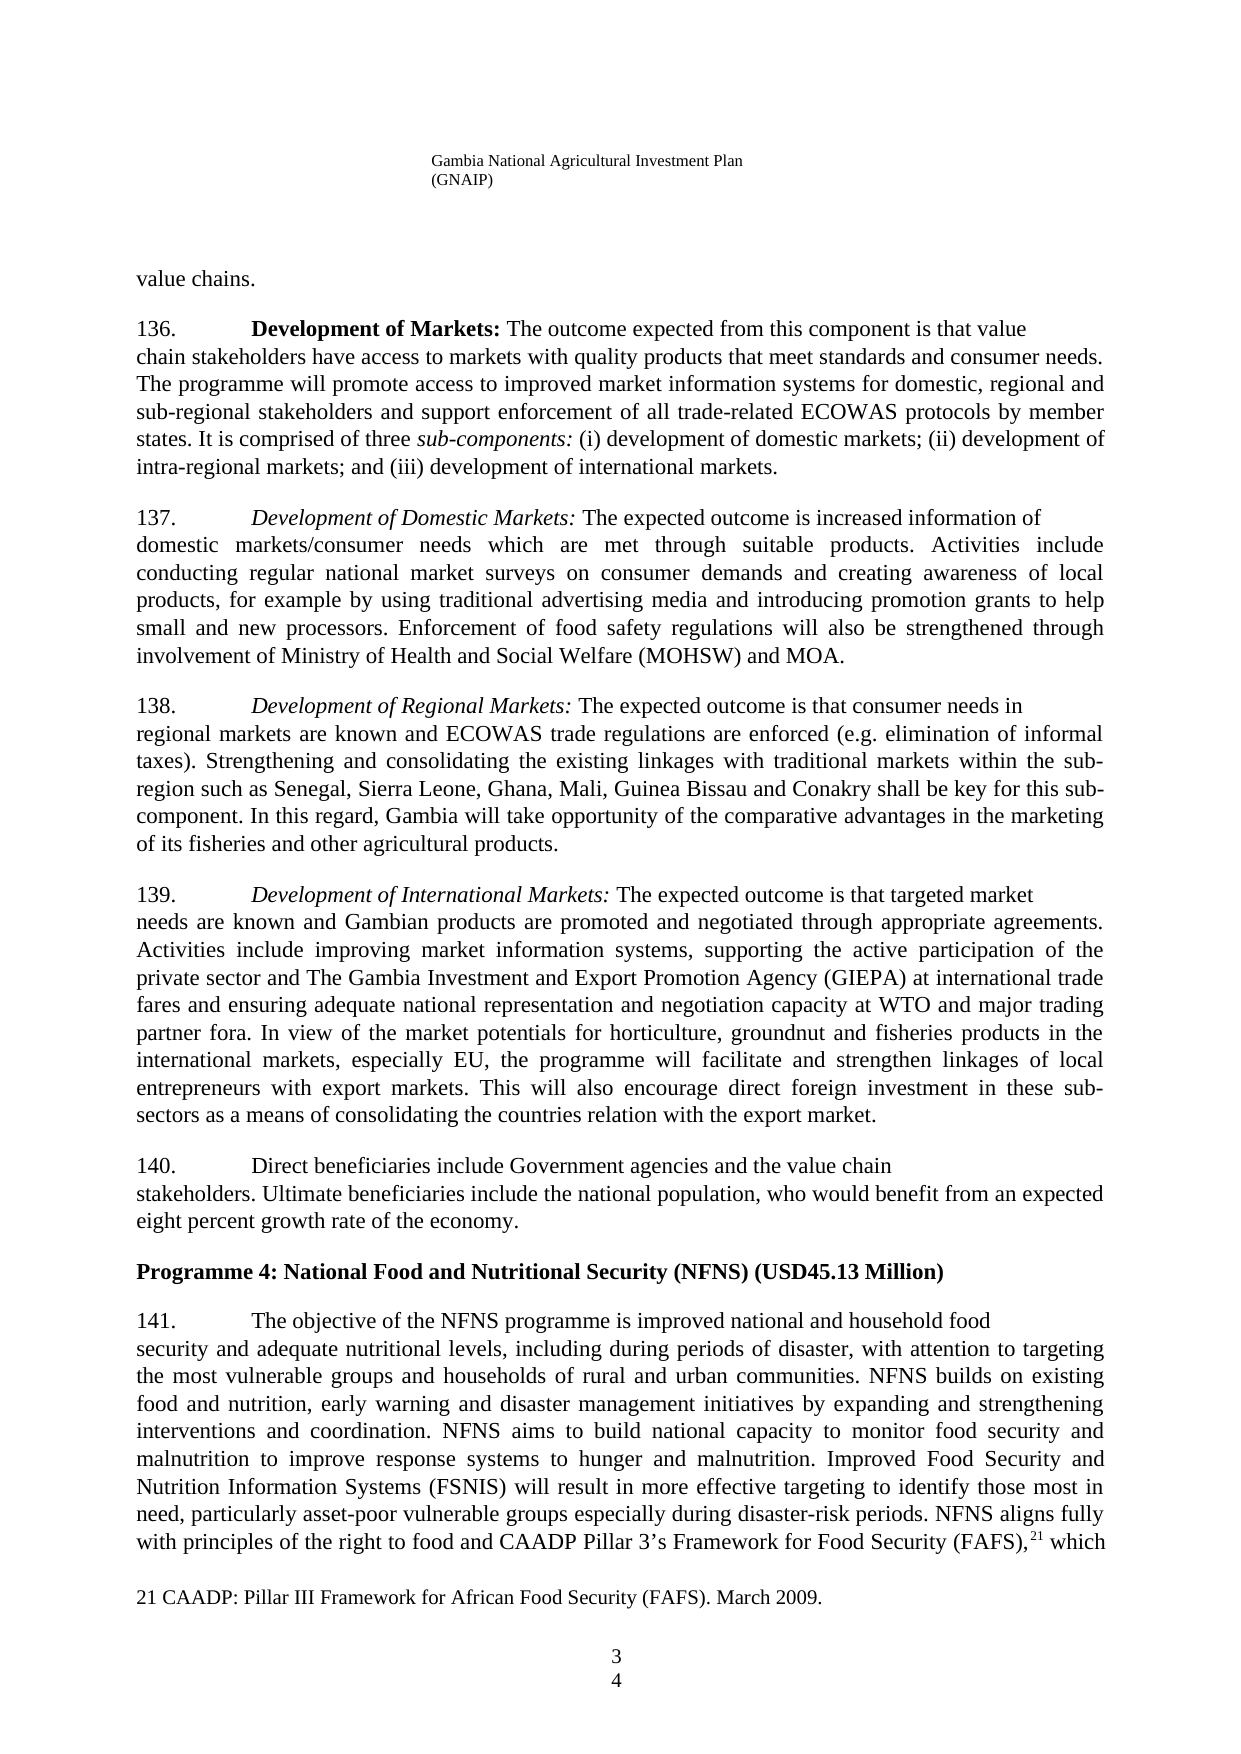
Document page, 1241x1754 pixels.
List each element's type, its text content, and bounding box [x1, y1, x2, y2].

list Development of Regional Markets: The expected outcome is that consumer needs in [136, 692, 1106, 718]
list Development of International Markets: The expected outcome is that targeted market [136, 881, 1106, 907]
list Development of Markets: The outcome expected from this component is that value [136, 315, 1106, 341]
text regional markets are known and ECOWAS trade regulations are enforced (e.g. elimination of informal taxes). Strengthening and consolidating the existing linkages with traditional markets within the sub-region such as Senegal, Sierra Leone, Ghana, Mali, Guinea Bissau and Conakry shall be key for this sub-component. In this regard, Gambia will take opportunity of the comparative advantages in the marketing of its fisheries and other agricultural products. [136, 720, 1106, 857]
list Development of Domestic Markets: The expected outcome is increased information of [136, 504, 1106, 530]
text chain stakeholders have access to markets with quality products that meet standards and consumer needs. The programme will promote access to improved market information systems for domestic, regional and sub-regional stakeholders and support enforcement of all trade-related ECOWAS protocols by member states. It is comprised of three sub-components: (i) development of domestic markets; (ii) development of intra-regional markets; and (iii) development of international markets. [136, 343, 1106, 479]
text stakeholders. Ultimate beneficiaries include the national population, who would benefit from an expected eight percent growth rate of the economy. [136, 1180, 1106, 1234]
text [136, 1335, 1106, 1554]
text domestic markets/consumer needs which are met through suitable products. Activities include conducting regular national market surveys on consumer demands and creating awareness of local products, for example by using traditional advertising media and introducing promotion grants to help small and new processors. Enforcement of food safety regulations will also be strengthened through involvement of Ministry of Health and Social Welfare (MOHSW) and MOA. [136, 531, 1106, 668]
subtitle Programme 4: National Food and Nutritional Security (NFNS) (USD45.13 Million) [136, 1258, 1106, 1284]
list The objective of the NFNS programme is improved national and household food [136, 1307, 1106, 1333]
text needs are known and Gambian products are promoted and negotiated through appropriate agreements. Activities include improving market information systems, supporting the active participation of the private sector and The Gambia Investment and Export Promotion Agency (GIEPA) at international trade fares and ensuring adequate national representation and negotiation capacity at WTO and major trading partner fora. In view of the market potentials for horticulture, groundnut and fisheries products in the international markets, especially EU, the programme will facilitate and strengthen linkages of local entrepreneurs with export markets. This will also encourage direct foreign investment in these sub-sectors as a means of consolidating the countries relation with the export market. [136, 908, 1106, 1128]
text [136, 264, 1106, 291]
list Direct beneficiaries include Government agencies and the value chain [136, 1152, 1106, 1178]
